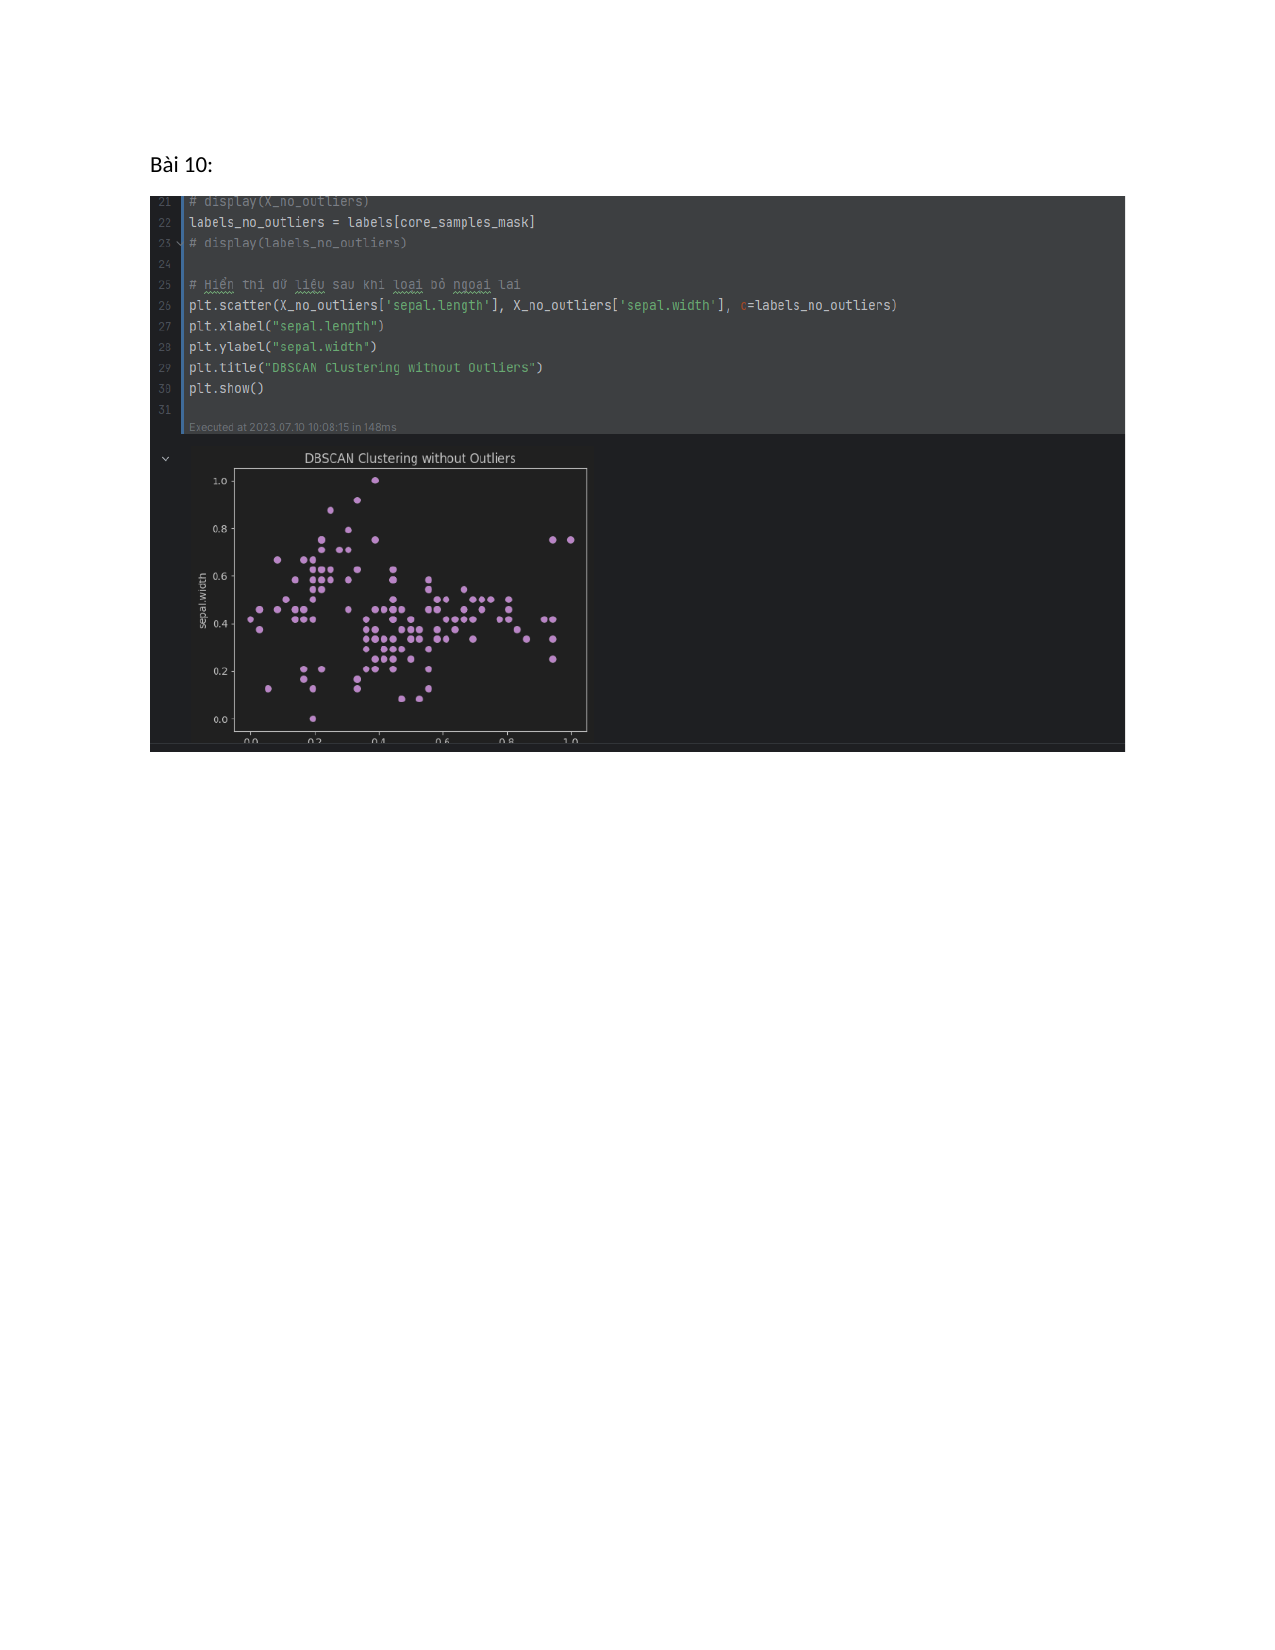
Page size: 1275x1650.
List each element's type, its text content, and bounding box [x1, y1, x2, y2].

text Bài 10: [150, 150, 1125, 178]
picture [150, 196, 1125, 752]
